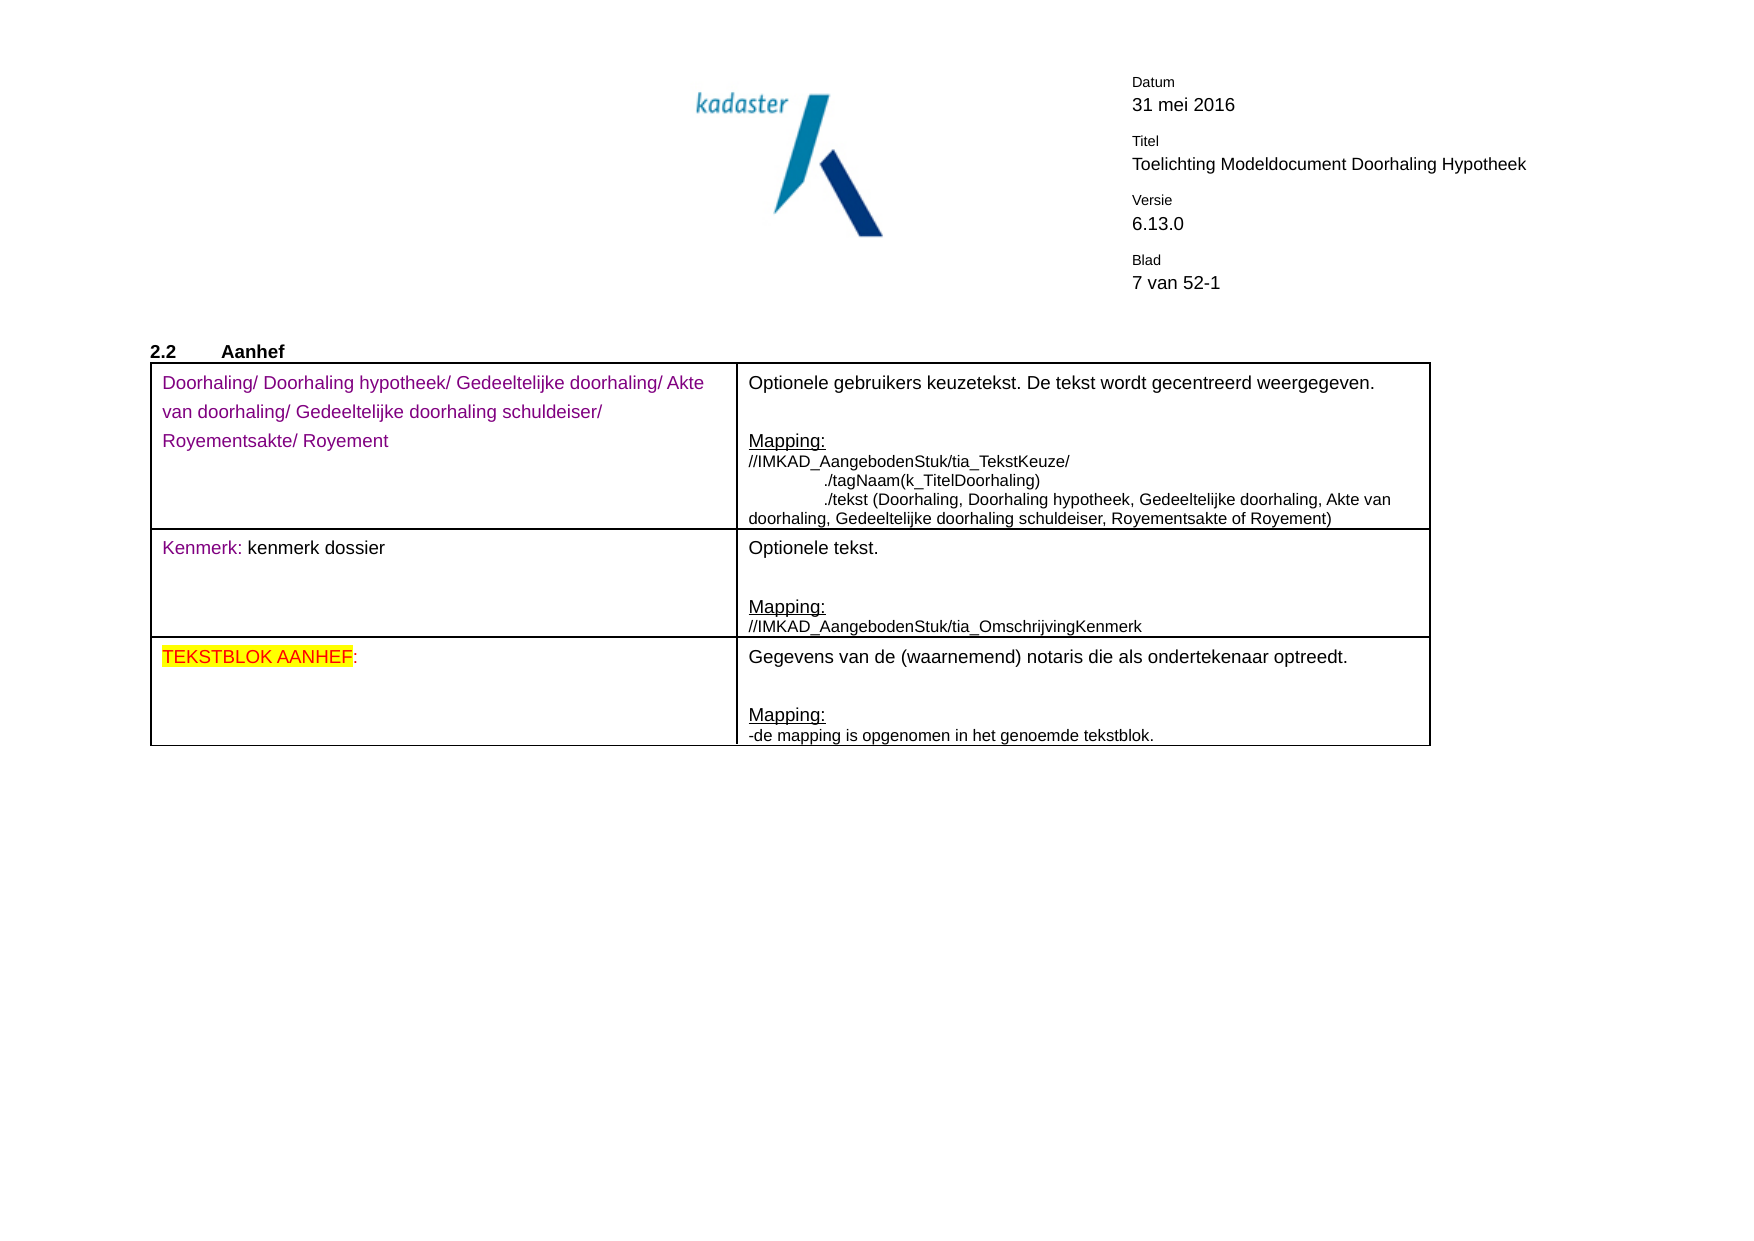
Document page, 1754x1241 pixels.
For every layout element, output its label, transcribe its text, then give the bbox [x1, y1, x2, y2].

table_header Optionele gebruikers keuzetekst. De tekst wordt gecentreerd weergegeven. Mapping: //IMKAD_AangebodenStuk/tia_TekstKeuze/ ./tagNaam(k_TitelDoorhaling) ./tekst (Doorhaling, Doorhaling hypotheek, Gedeeltelijke doorhaling, Akte van doorhaling, Gedeeltelijke doorhaling schuldeiser, Royementsakte of Royement) [738, 364, 1429, 528]
subtitle Aanhef [150, 333, 1429, 362]
table_cell Gegevens van de (waarnemend) notaris die als ondertekenaar optreedt. Mapping: -de mapping is opgenomen in het genoemde tekstblok. [738, 638, 1429, 744]
table_header Doorhaling/ Doorhaling hypotheek/ Gedeeltelijke doorhaling/ Akte van doorhaling/ Gedeeltelijke doorhaling schuldeiser/ Royementsakte/ Royement [152, 364, 736, 528]
picture [679, 70, 898, 253]
table_cell Kenmerk: kenmerk dossier [152, 530, 736, 636]
table_cell TEKSTBLOK AANHEF: [152, 638, 736, 744]
table_cell Optionele tekst. Mapping: //IMKAD_AangebodenStuk/tia_OmschrijvingKenmerk [738, 530, 1429, 636]
